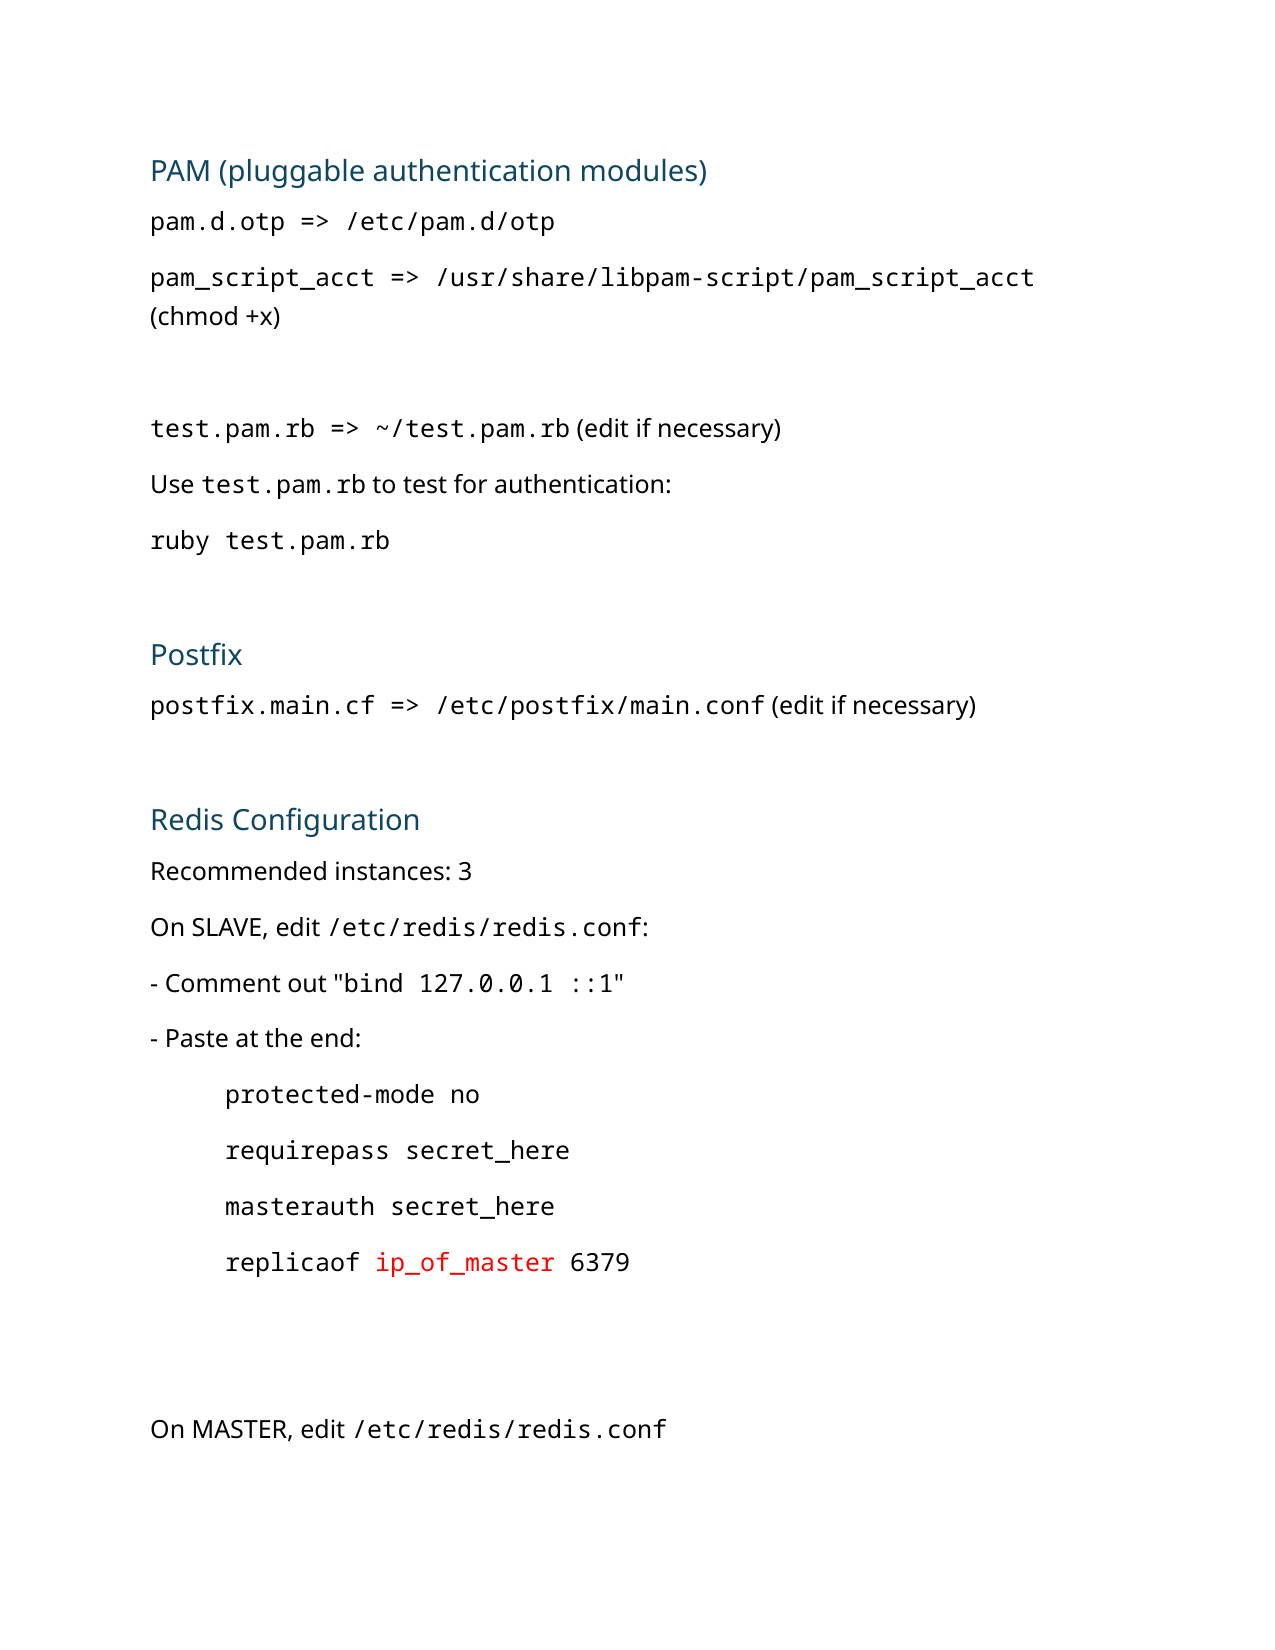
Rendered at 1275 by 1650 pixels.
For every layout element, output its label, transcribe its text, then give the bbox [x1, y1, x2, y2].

text ruby test.pam.rb [150, 522, 1125, 556]
text test.pam.rb => ~/test.pam.rb (edit if necessary) [150, 411, 1125, 445]
text - Paste at the end: [150, 1021, 1125, 1055]
subtitle Postfix [150, 634, 1125, 674]
text pam_script_acct => /usr/share/libpam-script/pam_script_acct (chmod +x) [150, 260, 1125, 333]
text replicaof ip_of_master 6379 [150, 1244, 1125, 1278]
text masterauth secret_here [150, 1188, 1125, 1223]
text On MASTER, edit /etc/redis/redis.conf [150, 1412, 1125, 1446]
text On SLAVE, edit /etc/redis/redis.conf: [150, 909, 1125, 943]
subtitle PAM (pluggable authentication modules) [150, 150, 1125, 190]
text Recommended instances: 3 [150, 853, 1125, 888]
text postfix.main.cf => /etc/postfix/main.conf (edit if necessary) [150, 688, 1125, 722]
text protected-mode no [150, 1077, 1125, 1111]
text Use test.pam.rb to test for authentication: [150, 466, 1125, 501]
text requirepass secret_here [150, 1133, 1125, 1167]
text - Comment out "bind 127.0.0.1 ::1" [150, 965, 1125, 999]
text pam.d.otp => /etc/pam.d/otp [150, 204, 1125, 238]
subtitle Redis Configuration [150, 799, 1125, 839]
